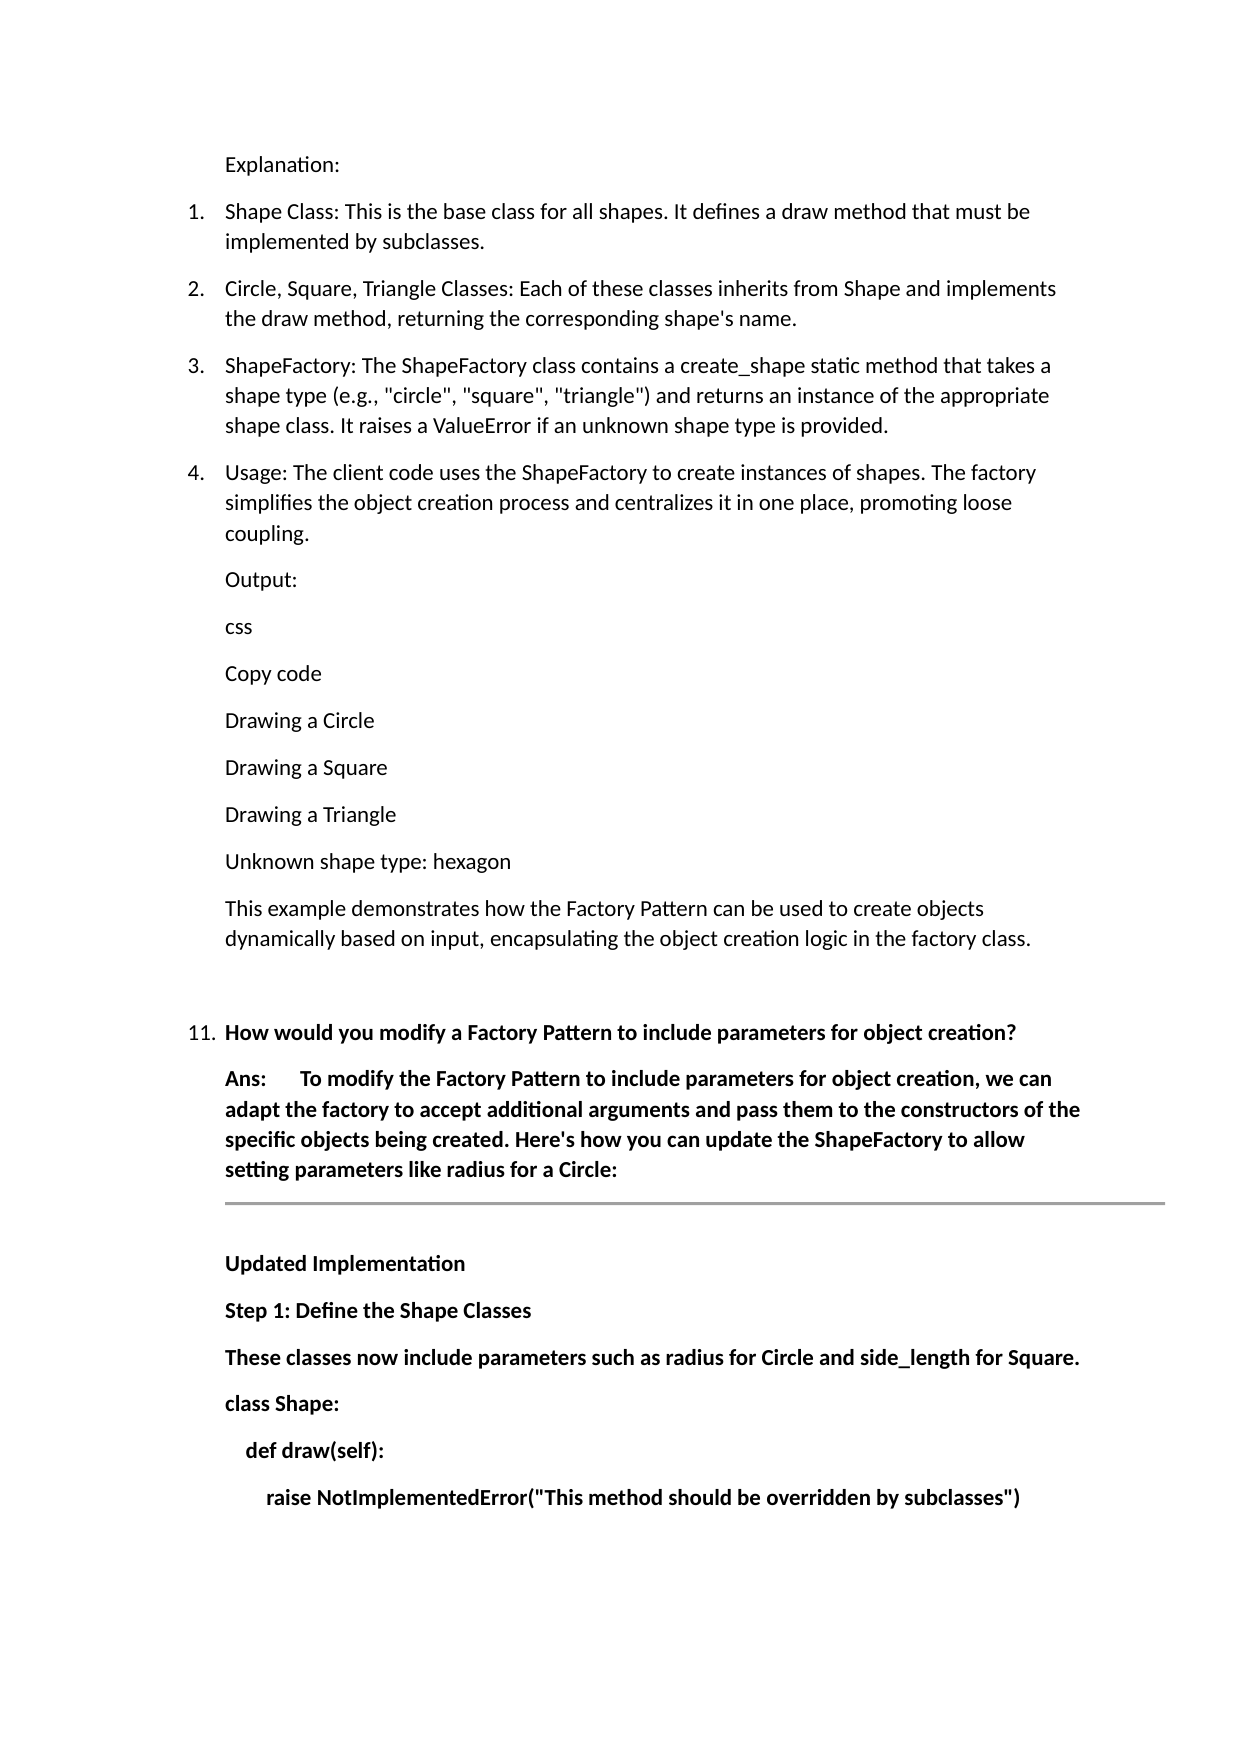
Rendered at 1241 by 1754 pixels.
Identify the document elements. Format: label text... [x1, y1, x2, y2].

text This example demonstrates how the Factory Pattern can be used to create objects dynamically based on input, encapsulating the object creation logic in the factory class. [225, 894, 1090, 952]
text css [225, 612, 1090, 641]
text These classes now include parameters such as radius for Circle and side_length for Square. [225, 1343, 1090, 1371]
text Copy code [225, 659, 1090, 687]
text Ans: To modify the Factory Pattern to include parameters for object creation, we can adapt the factory to accept additional arguments and pass them to the constructors of the specific objects being created. Here's how you can update the ShapeFactory to allow setting parameters like radius for a Circle: [225, 1064, 1090, 1183]
list Usage: The client code uses the ShapeFactory to create instances of shapes. The factory simplifies the object creation process and centralizes it in one place, promoting loose coupling. [187, 458, 1090, 547]
text Explanation: [225, 150, 1090, 178]
list ShapeFactory: The ShapeFactory class contains a create_shape static method that takes a shape type (e.g., "circle", "square", "triangle") and returns an instance of the appropriate shape class. It raises a ValueError if an unknown shape type is provided. [187, 351, 1090, 439]
text Drawing a Triangle [225, 800, 1090, 828]
text Unknown shape type: hexagon [225, 847, 1090, 875]
list Shape Class: This is the base class for all shapes. It defines a draw method that must be implemented by subclasses. [187, 197, 1090, 255]
text raise NotImplementedError("This method should be overridden by subclasses") [225, 1483, 1090, 1511]
text Output: [225, 566, 1090, 594]
text Drawing a Circle [225, 706, 1090, 734]
text Step 1: Define the Shape Classes [225, 1296, 1090, 1324]
list How would you modify a Factory Pattern to include parameters for object creation? [187, 1018, 1090, 1046]
text Drawing a Square [225, 753, 1090, 781]
list Circle, Square, Triangle Classes: Each of these classes inherits from Shape and implements the draw method, returning the corresponding shape's name. [187, 274, 1090, 332]
text def draw(self): [225, 1436, 1090, 1464]
text class Shape: [225, 1389, 1090, 1418]
text Updated Implementation [225, 1249, 1090, 1277]
